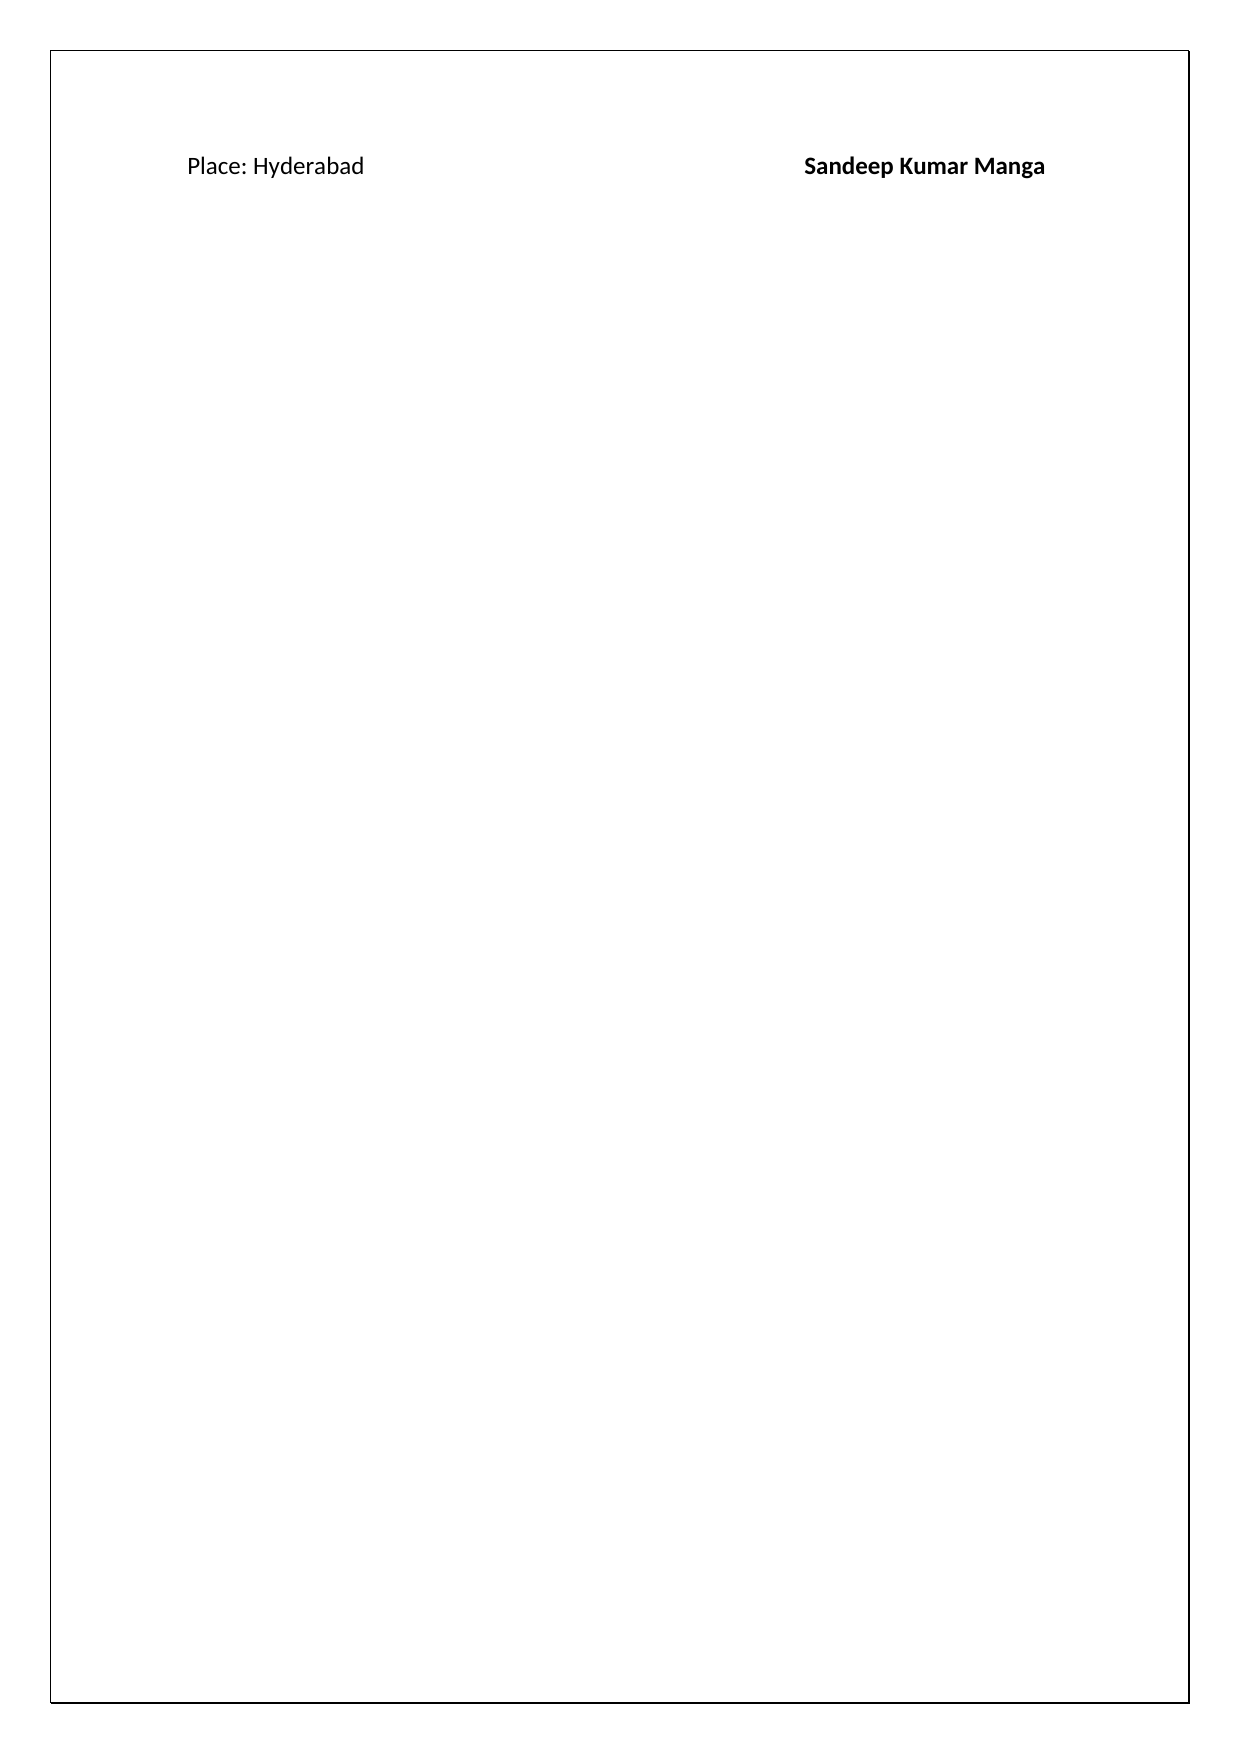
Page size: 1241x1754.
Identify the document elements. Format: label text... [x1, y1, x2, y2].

text Place: Hyderabad Sandeep Kumar Manga [187, 150, 1052, 181]
